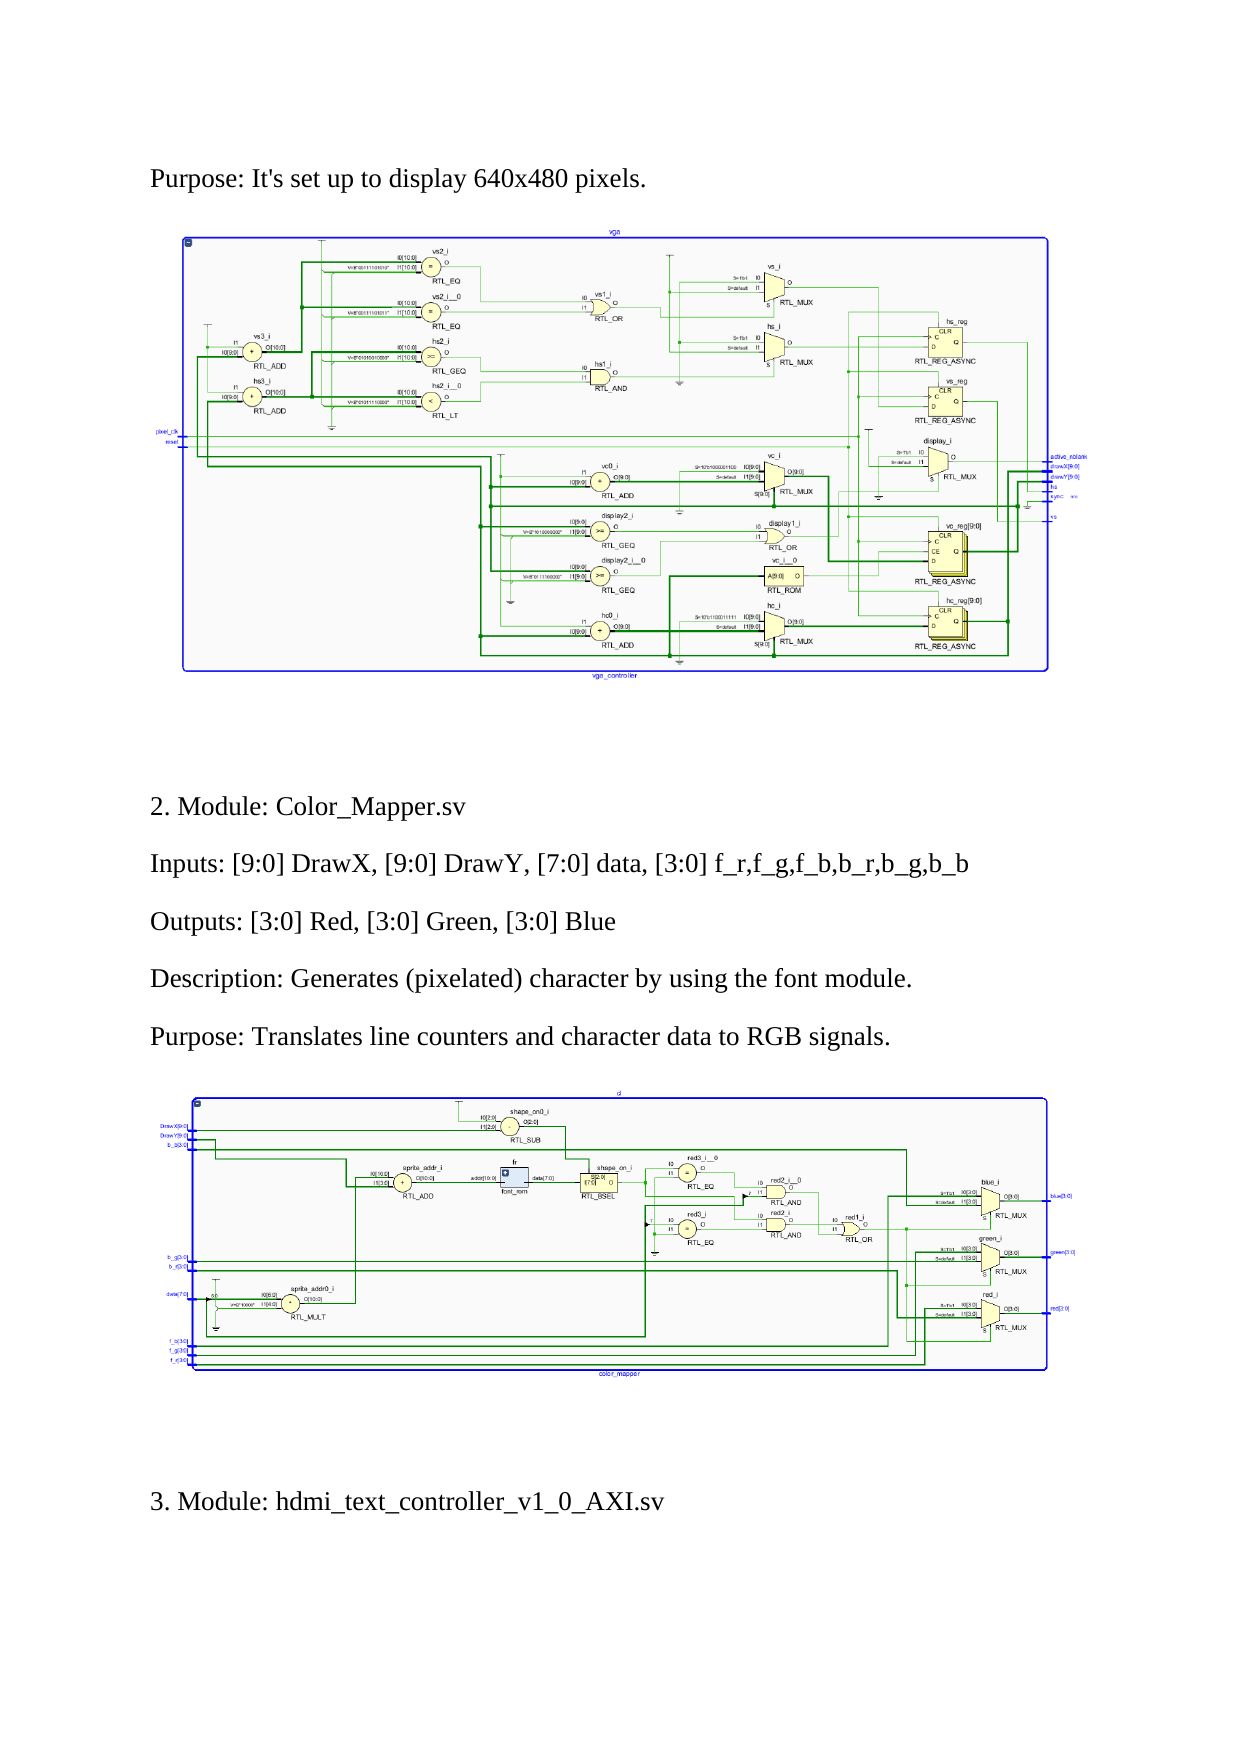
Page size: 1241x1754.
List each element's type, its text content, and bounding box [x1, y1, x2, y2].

text Purpose: Translates line counters and character data to RGB signals. [150, 1019, 1090, 1052]
text 3. Module: hdmi_text_controller_v1_0_AXI.sv [150, 1484, 1090, 1517]
picture [150, 1077, 1091, 1386]
text 2. Module: Color_Mapper.sv [150, 789, 1090, 822]
text Outputs: [3:0] Red, [3:0] Green, [3:0] Blue [150, 904, 1090, 937]
text Inputs: [9:0] DrawX, [9:0] DrawY, [7:0] data, [3:0] f_r,f_g,f_b,b_r,b_g,b_b [150, 847, 1090, 879]
picture [150, 219, 1091, 684]
text Purpose: It's set up to display 640x480 pixels. [150, 162, 1090, 194]
text Description: Generates (pixelated) character by using the font module. [150, 962, 1090, 994]
